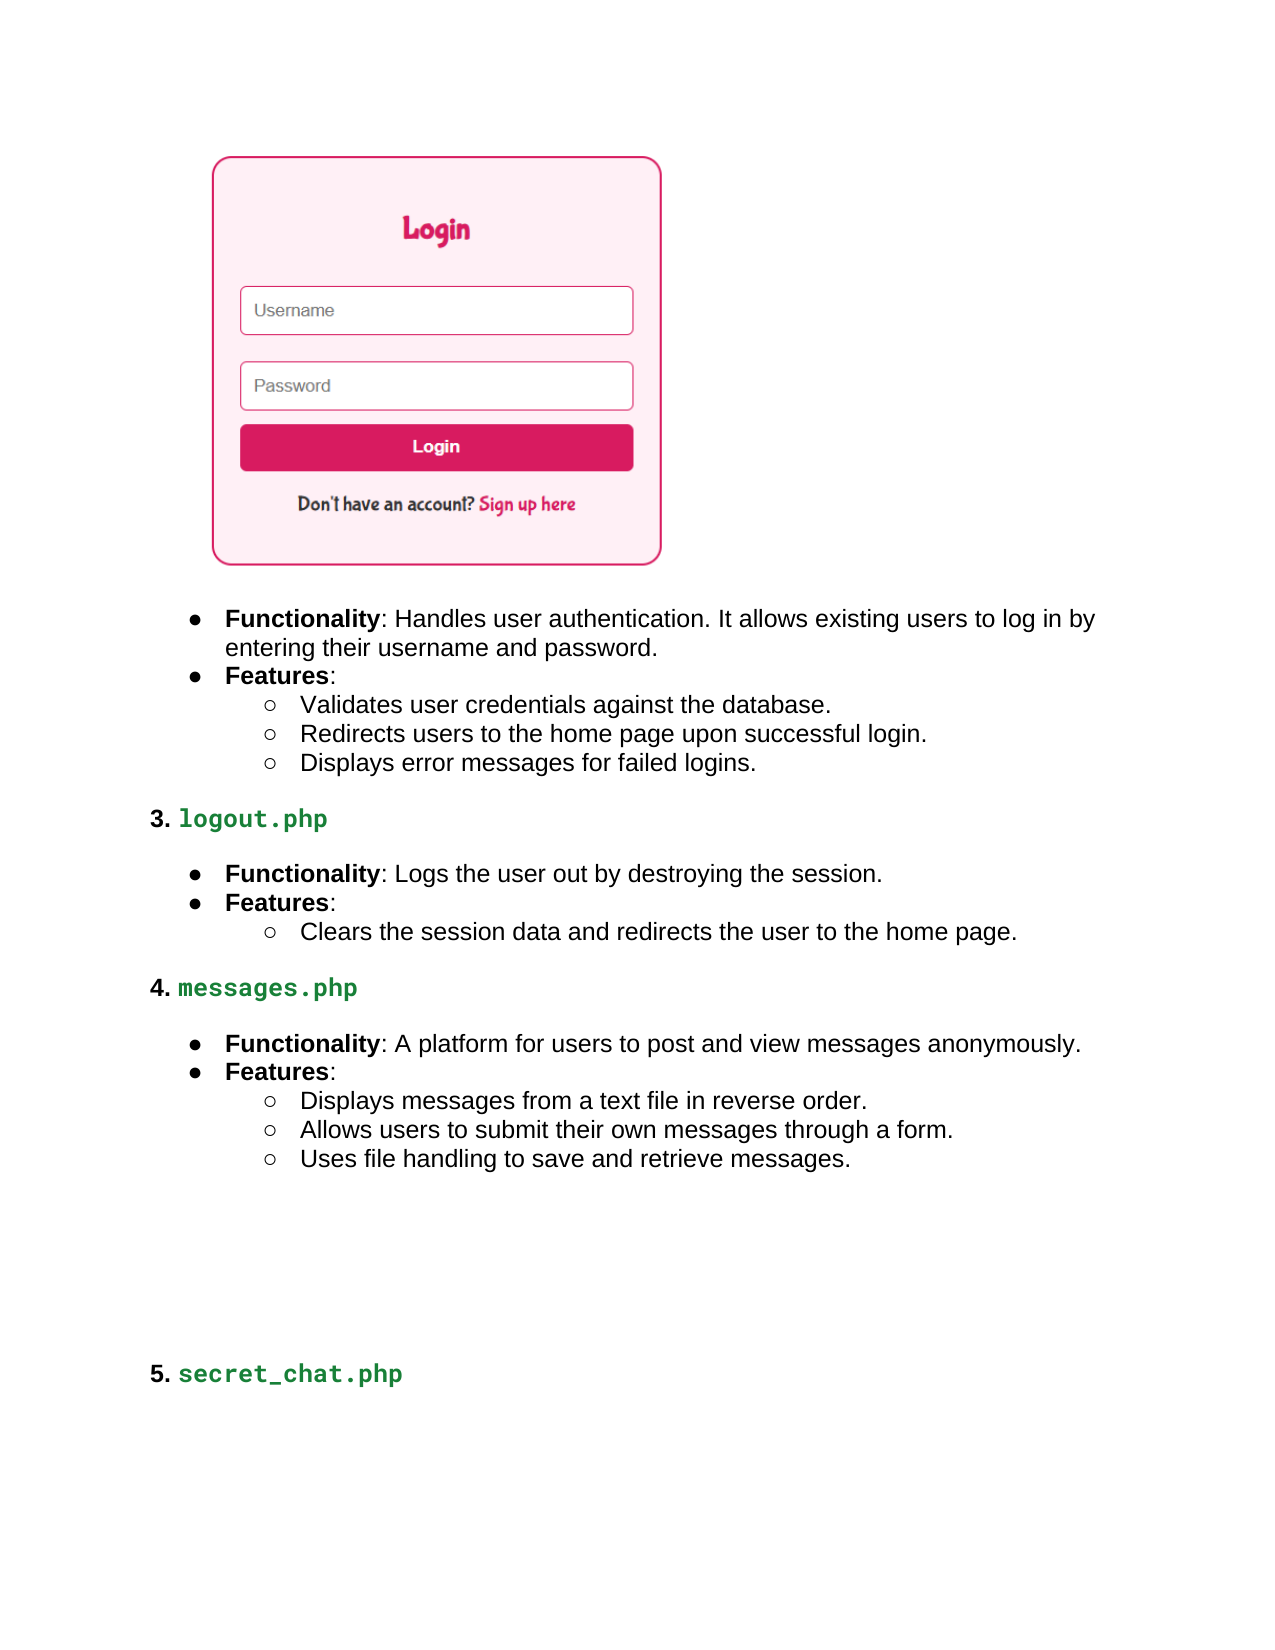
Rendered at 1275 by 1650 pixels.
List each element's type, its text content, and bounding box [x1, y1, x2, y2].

picture [150, 150, 730, 575]
list Allows users to submit their own messages through a form. [262, 1115, 1125, 1143]
list Functionality: A platform for users to post and view messages anonymously. [187, 1028, 1125, 1057]
list Redirects users to the home page upon successful login. [262, 719, 1125, 747]
list Features: [187, 888, 1125, 917]
list Validates user credentials against the database. [262, 690, 1125, 719]
list Functionality: Logs the user out by destroying the session. [187, 859, 1125, 888]
list Clears the session data and redirects the user to the home page. [262, 917, 1125, 946]
list Features: [187, 1057, 1125, 1086]
subtitle 4. messages.php [150, 971, 1125, 1003]
list Functionality: Handles user authentication. It allows existing users to log in by entering their username and password. [187, 604, 1125, 661]
subtitle 3. logout.php [150, 801, 1125, 834]
subtitle 5. secret_chat.php [150, 1356, 1125, 1389]
list Displays messages from a text file in reverse order. [262, 1086, 1125, 1115]
list Uses file handling to save and retrieve messages. [262, 1143, 1125, 1172]
list Features: [187, 661, 1125, 690]
list Displays error messages for failed logins. [262, 747, 1125, 776]
